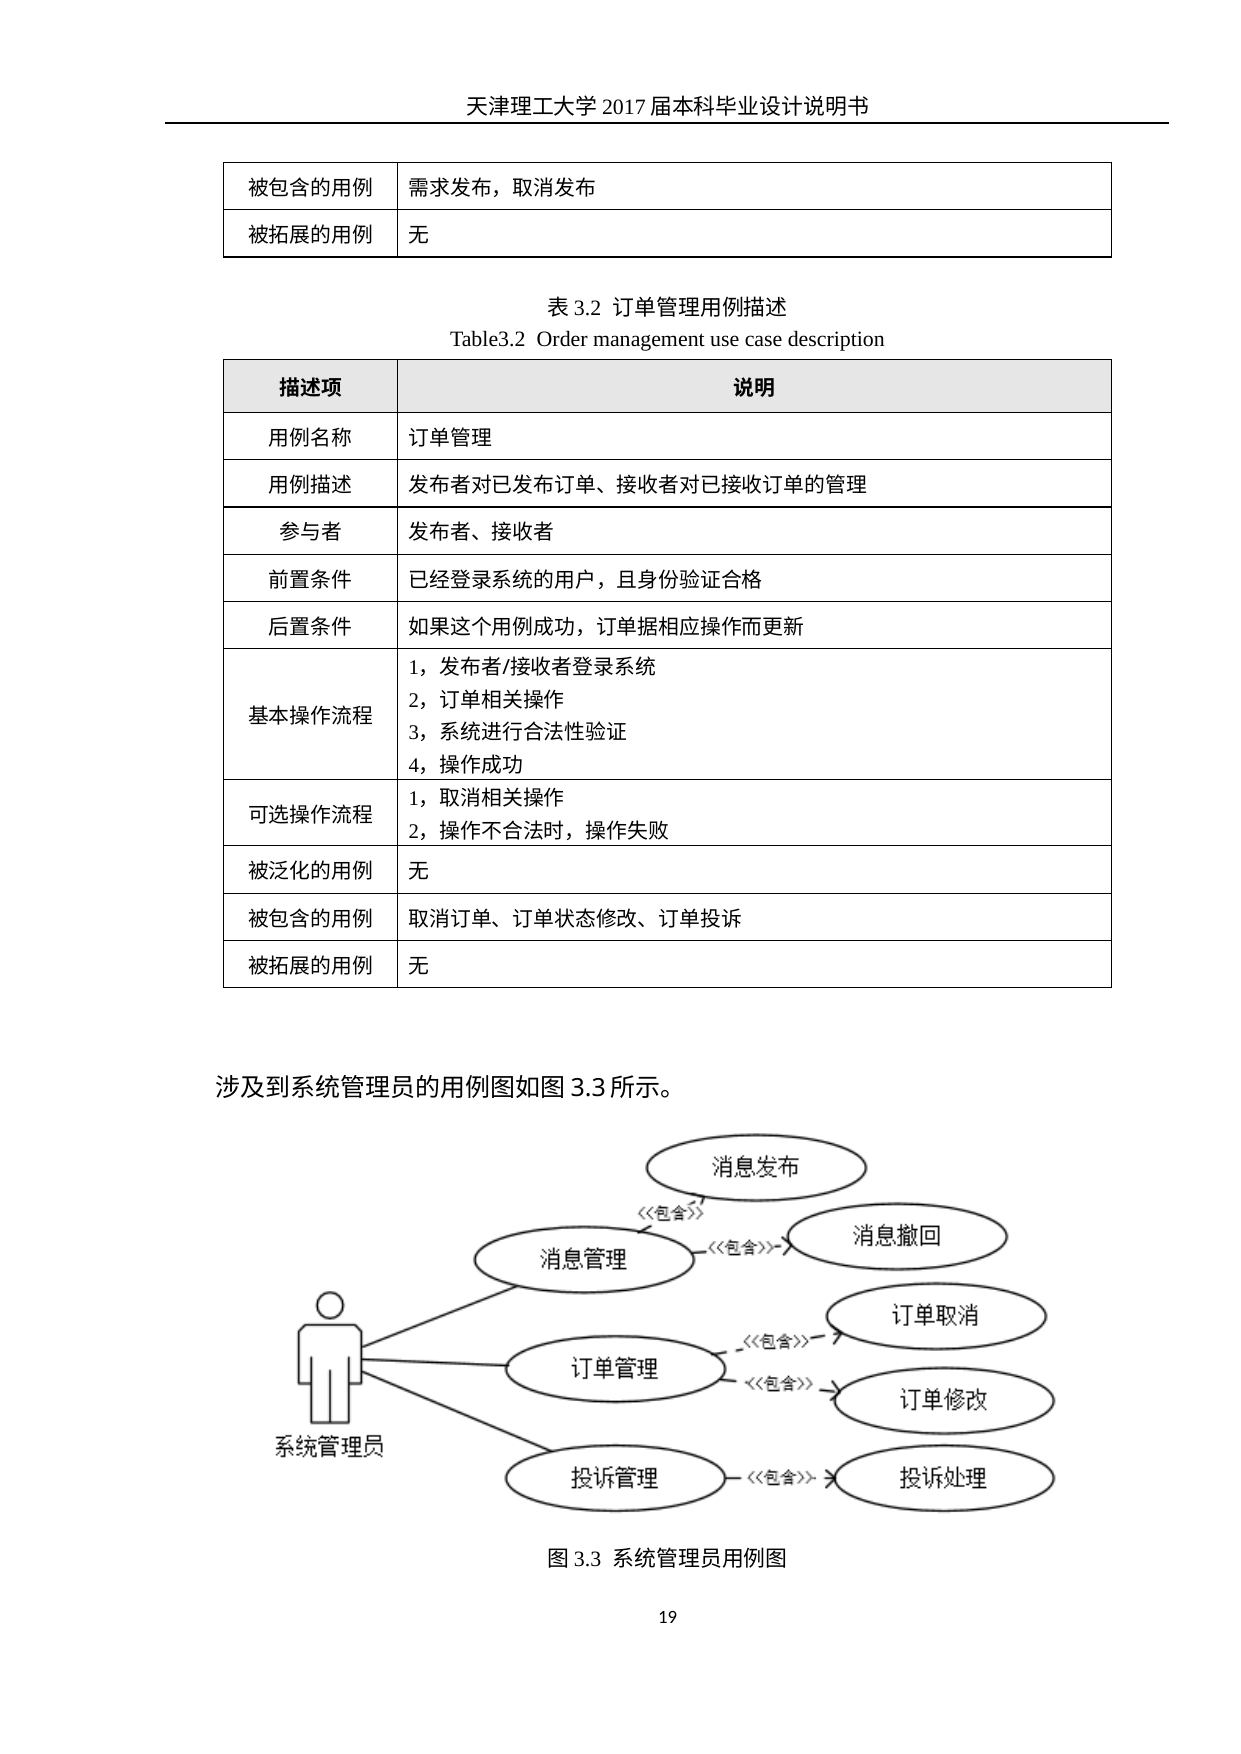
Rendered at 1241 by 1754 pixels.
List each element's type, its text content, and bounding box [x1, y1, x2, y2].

table_cell 1，取消相关操作 2，操作不合法时，操作失败 [398, 780, 1111, 845]
table_cell 订单管理 [398, 413, 1111, 459]
table_cell 被包含的用例 [224, 894, 397, 940]
table_cell 被拓展的用例 [224, 941, 397, 987]
table_cell 需求发布，取消发布 [398, 163, 1111, 209]
table_cell 可选操作流程 [224, 780, 397, 845]
text 涉及到系统管理员的用例图如图3.3所示。 [165, 1053, 1169, 1118]
table_cell 参与者 [224, 508, 397, 554]
table_cell 如果这个用例成功，订单据相应操作而更新 [398, 602, 1111, 648]
table_cell 基本操作流程 [224, 649, 397, 779]
table_cell 前置条件 [224, 555, 397, 601]
table_cell 发布者、接收者 [398, 508, 1111, 554]
table_header 说明 [398, 360, 1111, 412]
table_cell 后置条件 [224, 602, 397, 648]
table_cell 用例描述 [224, 460, 397, 506]
table_cell 被泛化的用例 [224, 846, 397, 893]
table_cell 1，发布者/接收者登录系统 2，订单相关操作 3，系统进行合法性验证 4，操作成功 [398, 649, 1111, 779]
table_cell 取消订单、订单状态修改、订单投诉 [398, 894, 1111, 940]
table_cell 无 [398, 210, 1111, 256]
table_cell 已经登录系统的用户，且身份验证合格 [398, 555, 1111, 601]
picture [256, 1118, 1079, 1523]
table_cell 无 [398, 941, 1111, 987]
table_cell 无 [398, 846, 1111, 893]
text 图3.3 系统管理员用例图 [165, 1541, 1169, 1573]
text Table3.2 Order management use case description [165, 322, 1169, 355]
table_cell 用例名称 [224, 413, 397, 459]
table_header 描述项 [224, 360, 397, 412]
table_cell 发布者对已发布订单、接收者对已接收订单的管理 [398, 460, 1111, 506]
text 表3.2 订单管理用例描述 [165, 290, 1169, 322]
table_cell 被包含的用例 [224, 163, 397, 209]
table_cell 被拓展的用例 [224, 210, 397, 256]
